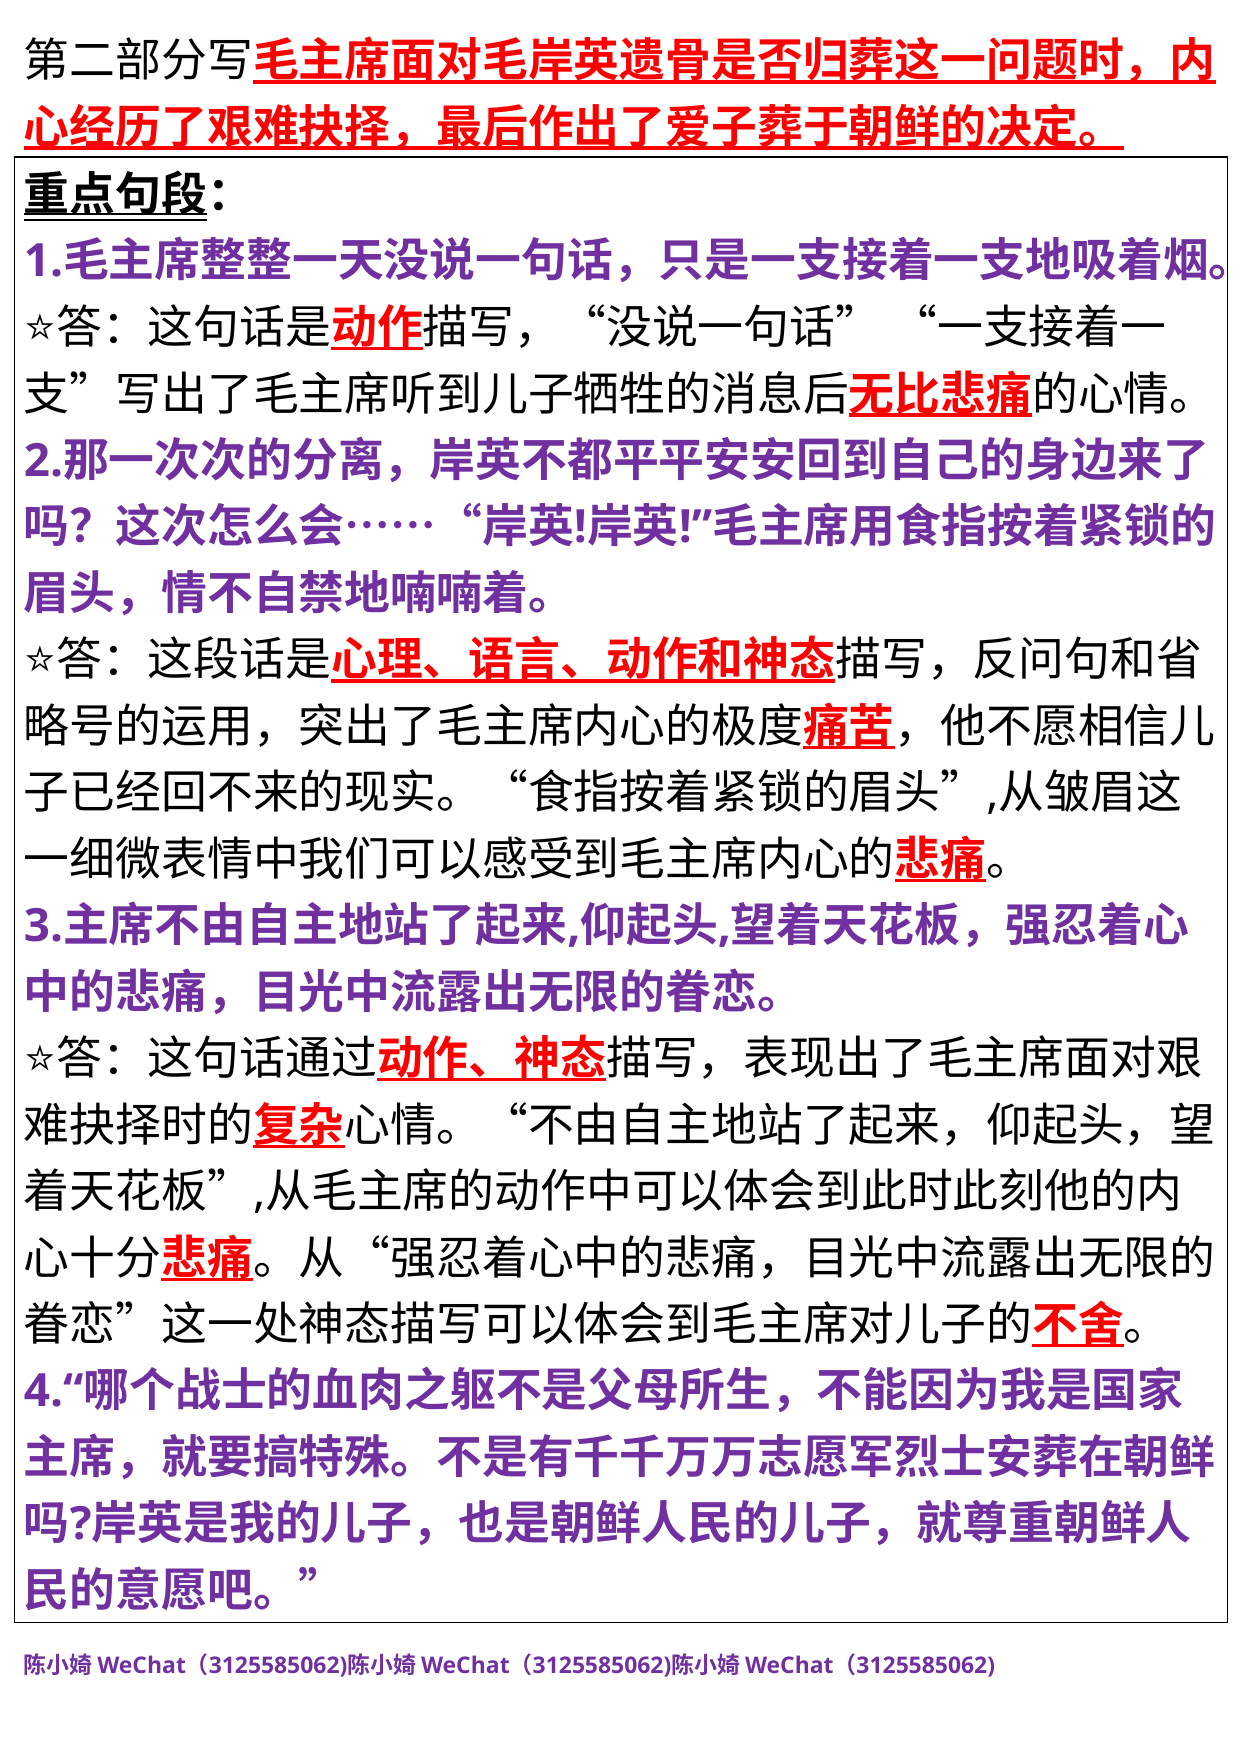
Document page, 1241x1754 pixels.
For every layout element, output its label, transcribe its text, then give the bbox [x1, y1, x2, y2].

text ⭐答：这句话是动作描写，“没说一句话” “一支接着一支”写出了毛主席听到儿子牺牲的消息后无比悲痛的心情。 [24, 290, 1219, 423]
text 第二部分写毛主席面对毛岸英遗骨是否归葬这一问题时，内心经历了艰难抉择，最后作出了爱子葬于朝鲜的决定。 [24, 24, 1219, 156]
text 重点句段： [15, 158, 1227, 224]
text ⭐答：这句话通过动作、神态描写，表现出了毛主席面对艰难抉择时的复杂心情。“不由自主地站了起来，仰起头，望着天花板”,从毛主席的动作中可以体会到此时此刻他的内心十分悲痛。从“强忍着心中的悲痛，目光中流露出无限的眷恋”这一处神态描写可以体会到毛主席对儿子的不舍。 [24, 1021, 1219, 1353]
text ⭐答：这段话是心理、语言、动作和神态描写，反问句和省略号的运用，突出了毛主席内心的极度痛苦，他不愿相信儿子已经回不来的现实。“食指按着紧锁的眉头”,从皱眉这一细微表情中我们可以感受到毛主席内心的悲痛。 [24, 623, 1219, 888]
text 4.“哪个战士的血肉之躯不是父母所生，不能因为我是国家主席，就要搞特殊。不是有千千万万志愿军烈士安葬在朝鲜吗?岸英是我的儿子，也是朝鲜人民的儿子，就尊重朝鲜人民的意愿吧。” [15, 1353, 1227, 1622]
text 1.毛主席整整一天没说一句话，只是一支接着一支地吸着烟。 [24, 224, 1219, 290]
text 3.主席不由自主地站了起来,仰起头,望着天花板，强忍着心中的悲痛，目光中流露出无限的眷恋。 [24, 888, 1219, 1021]
text 2.那一次次的分离，岸英不都平平安安回到自己的身边来了吗？这次怎么会……“岸英!岸英!”毛主席用⻝指按着紧锁的眉头，情不自禁地喃喃着。 [24, 423, 1219, 623]
